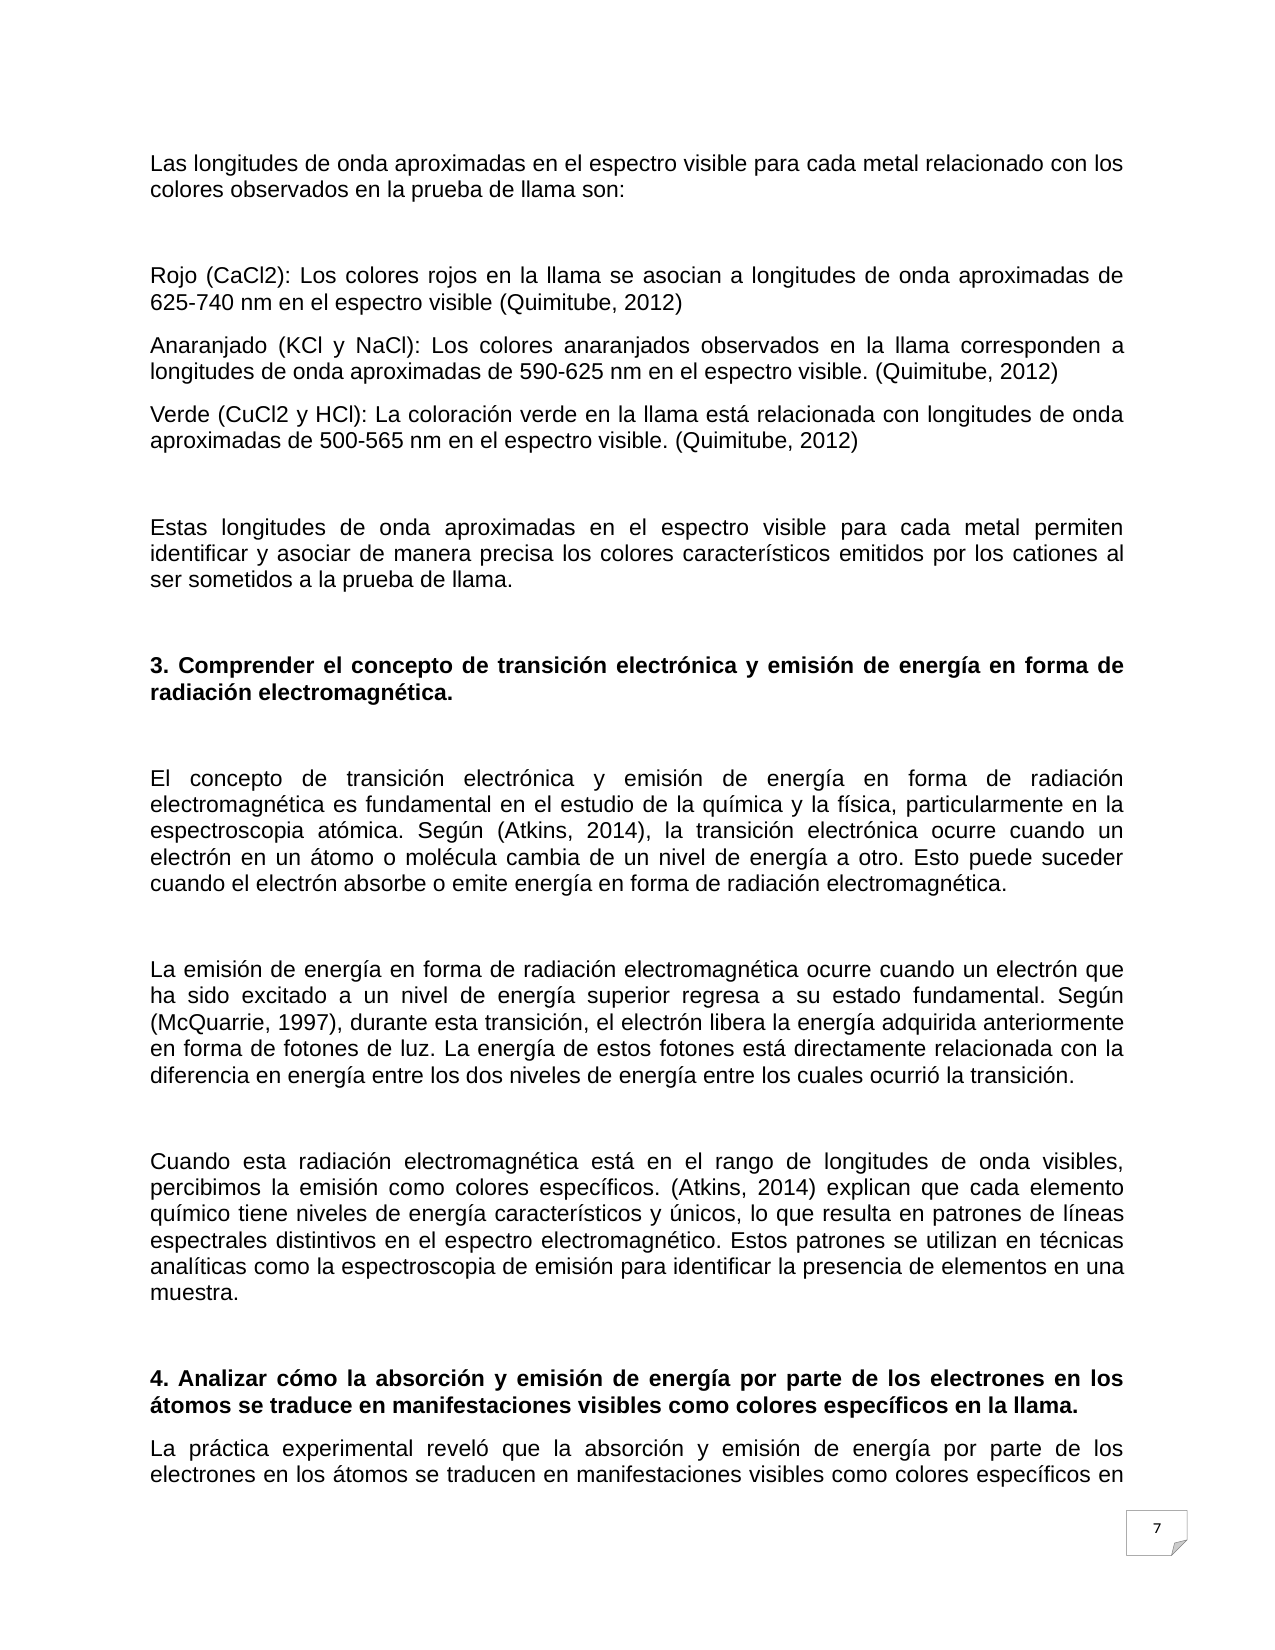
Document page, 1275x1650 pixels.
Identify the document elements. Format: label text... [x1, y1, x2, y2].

text 3. Comprender el concepto de transición electrónica y emisión de energía en forma de radiación electromagnética. [150, 652, 1125, 705]
text Cuando esta radiación electromagnética está en el rango de longitudes de onda visibles, percibimos la emisión como colores específicos. (Atkins, 2014) explican que cada elemento químico tiene niveles de energía característicos y únicos, lo que resulta en patrones de líneas espectrales distintivos en el espectro electromagnético. Estos patrones se utilizan en técnicas analíticas como la espectroscopia de emisión para identificar la presencia de elementos en una muestra. [150, 1148, 1125, 1306]
text Estas longitudes de onda aproximadas en el espectro visible para cada metal permiten identificar y asociar de manera precisa los colores característicos emitidos por los cationes al ser sometidos a la prueba de llama. [150, 513, 1125, 593]
text Rojo (CaCl2): Los colores rojos en la llama se asocian a longitudes de onda aproximadas de 625-740 nm en el espectro visible [150, 262, 1125, 315]
text Las longitudes de onda aproximadas en el espectro visible para cada metal relacionado con los colores observados en la prueba de llama son: [150, 150, 1125, 203]
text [150, 1435, 1125, 1487]
text 4. Analizar cómo la absorción y emisión de energía por parte de los electrones en los átomos se traduce en manifestaciones visibles como colores específicos en la llama. [150, 1365, 1125, 1418]
text Anaranjado (KCl y NaCl): Los colores anaranjados observados en la llama corresponden a longitudes de onda aproximadas de 590-625 nm en el espectro visible. [150, 332, 1125, 384]
text La emisión de energía en forma de radiación electromagnética ocurre cuando un electrón que ha sido excitado a un nivel de energía superior regresa a su estado fundamental. Según (McQuarrie, 1997), durante esta transición, el electrón libera la energía adquirida anteriormente en forma de fotones de luz. La energía de estos fotones está directamente relacionada con la diferencia en energía entre los dos niveles de energía entre los cuales ocurrió la transición. [150, 956, 1125, 1088]
text El concepto de transición electrónica y emisión de energía en forma de radiación electromagnética es fundamental en el estudio de la química y la física, particularmente en la espectroscopia atómica. Según (Atkins, 2014), la transición electrónica ocurre cuando un electrón en un átomo o molécula cambia de un nivel de energía a otro. Esto puede suceder cuando el electrón absorbe o emite energía en forma de radiación electromagnética. [150, 765, 1125, 896]
text Verde (CuCl2 y HCl): La coloración verde en la llama está relacionada con longitudes de onda aproximadas de 500-565 nm en el espectro visible. [150, 401, 1125, 454]
